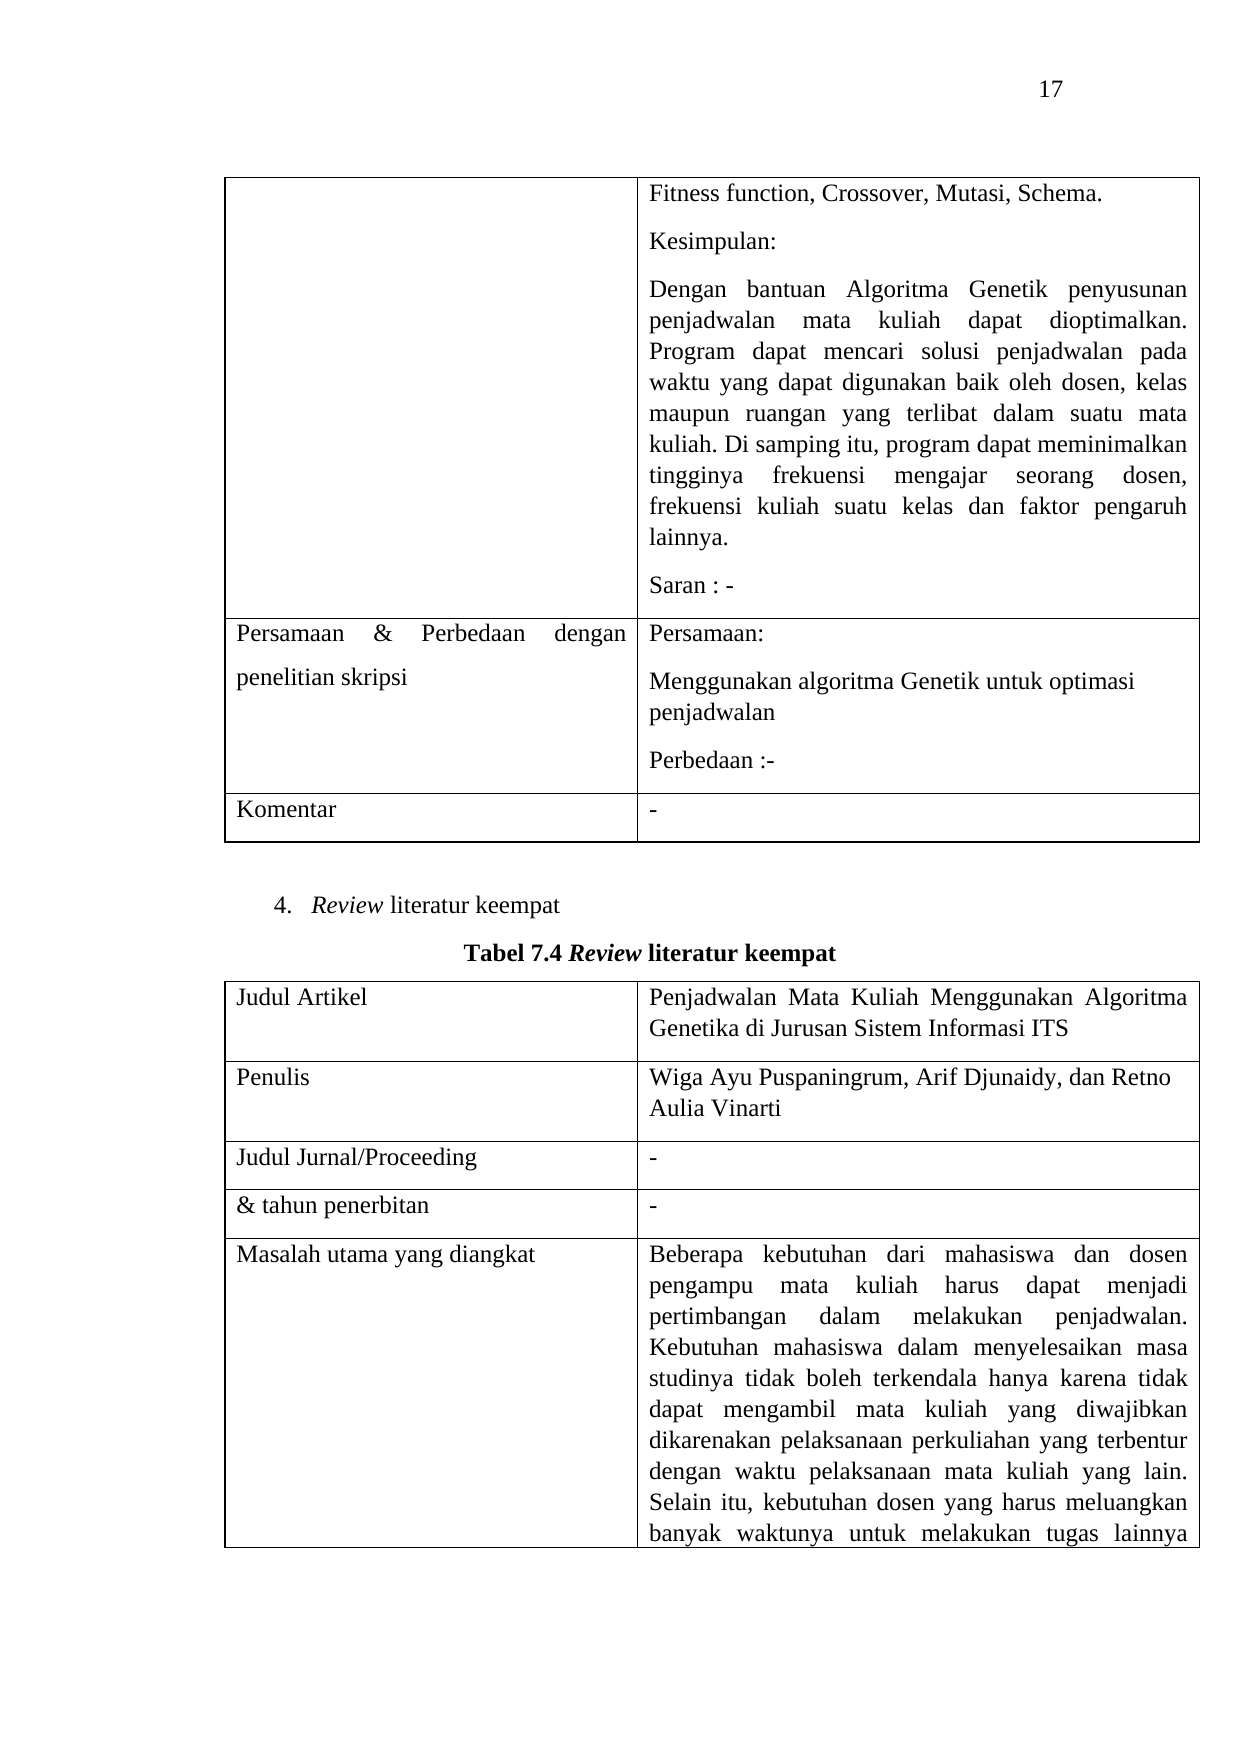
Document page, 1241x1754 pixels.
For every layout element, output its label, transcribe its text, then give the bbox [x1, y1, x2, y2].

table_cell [638, 1239, 1199, 1547]
table_cell & tahun penerbitan [226, 1190, 637, 1238]
table_header Penjadwalan Mata Kuliah Menggunakan Algoritma Genetika di Jurusan Sistem Informasi ITS [638, 982, 1199, 1061]
table_cell Judul Jurnal/Proceeding [226, 1142, 637, 1189]
table_cell - [638, 794, 1199, 841]
table_cell Komentar [226, 794, 637, 841]
table_cell Persamaan: Menggunakan algoritma Genetik untuk optimasi penjadwalan Perbedaan :- [638, 619, 1199, 793]
table_cell - [638, 1190, 1199, 1238]
table_cell Persamaan & Perbedaan dengan penelitian skripsi [226, 619, 637, 793]
list Review literatur keempat [274, 890, 1063, 919]
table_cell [226, 178, 637, 617]
table_cell Penulis [226, 1062, 637, 1141]
table_header Judul Artikel [226, 982, 637, 1061]
text Tabel 7.4 Review literatur keempat [236, 938, 1063, 967]
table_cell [638, 178, 1199, 617]
table_cell - [638, 1142, 1199, 1189]
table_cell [226, 1239, 637, 1547]
table_cell Wiga Ayu Puspaningrum, Arif Djunaidy, dan Retno Aulia Vinarti [638, 1062, 1199, 1141]
